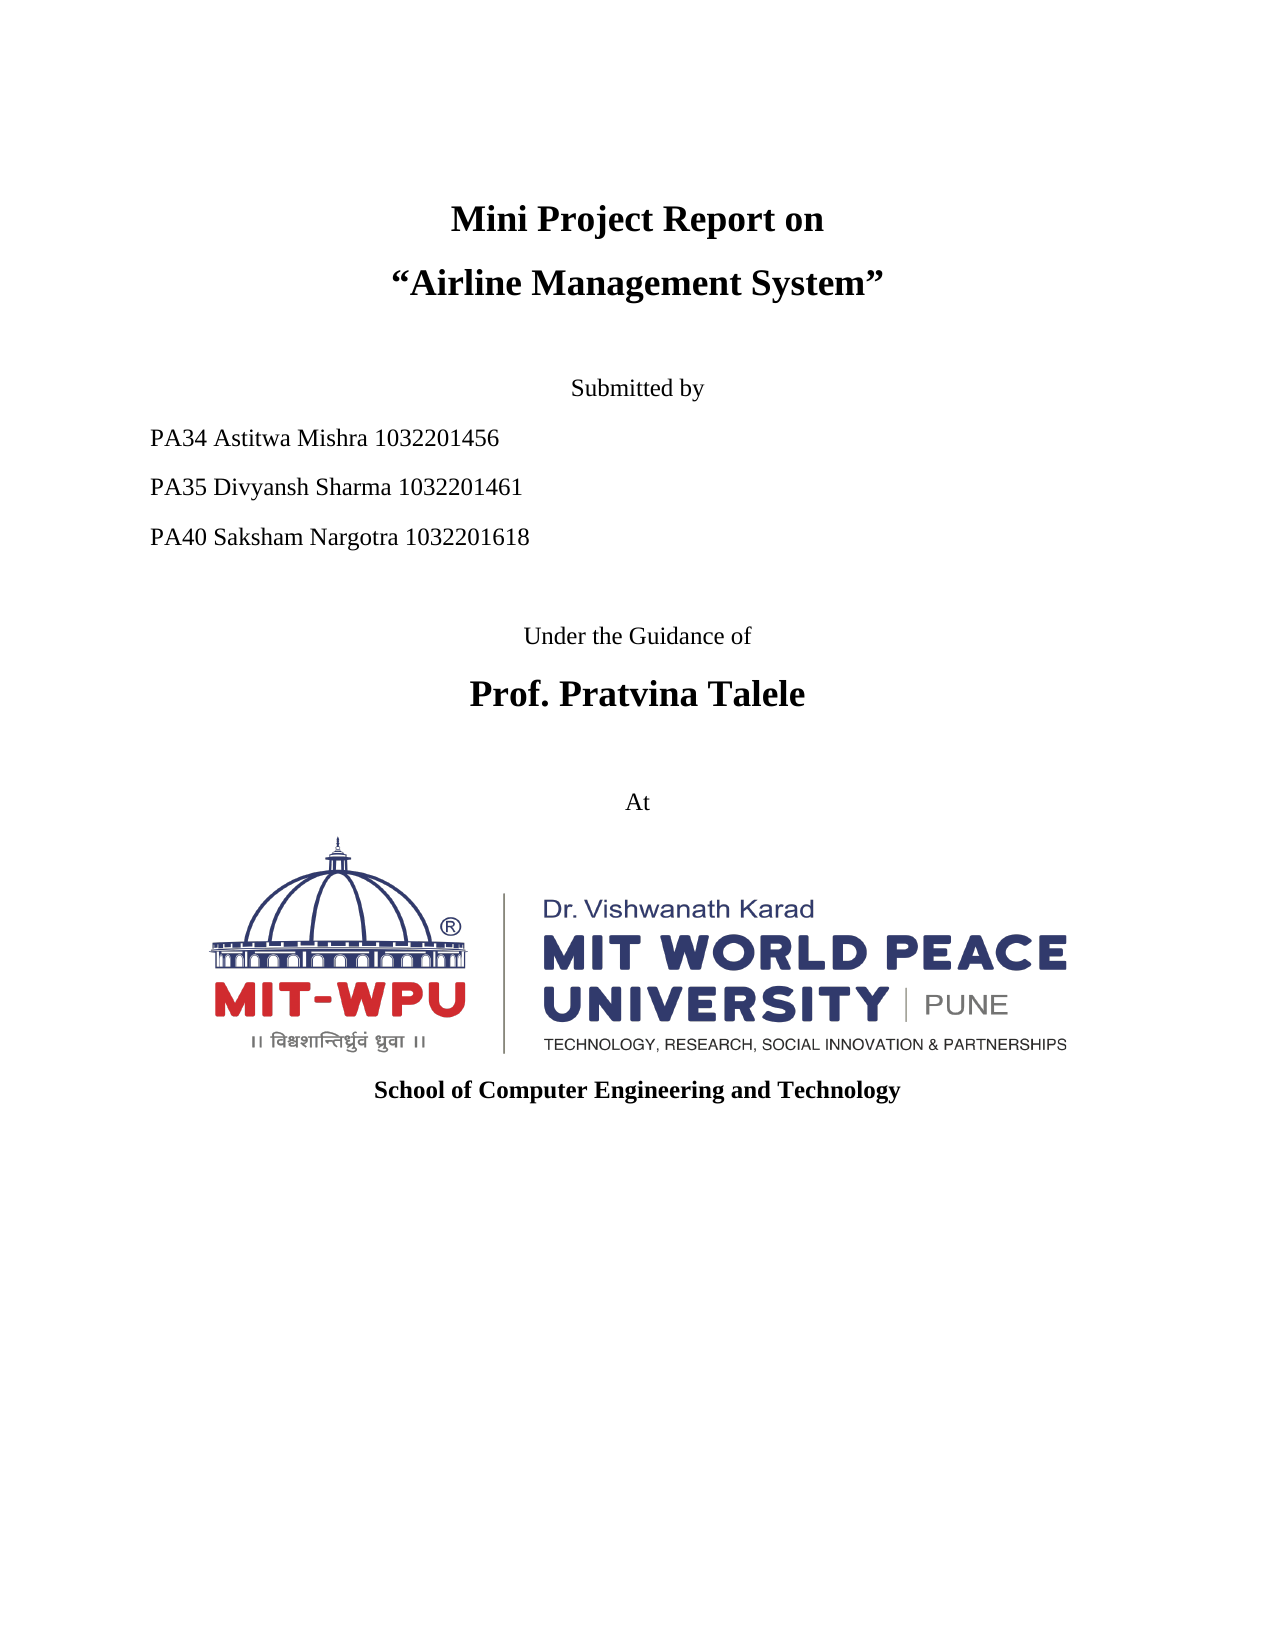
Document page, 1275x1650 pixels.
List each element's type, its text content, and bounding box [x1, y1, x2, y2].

text Prof. Pratvina Talele [150, 671, 1125, 714]
text PA34 Astitwa Mishra 1032201456 [150, 423, 1125, 451]
text Mini Project Report on [150, 197, 1125, 240]
text At [150, 787, 1125, 816]
text School of Computer Engineering and Technology [150, 1075, 1125, 1103]
text “Airline Management System” [150, 260, 1125, 303]
text Under the Guidance of [150, 621, 1125, 650]
text PA40 Saksham Nargotra 1032201618 [150, 522, 1125, 551]
picture [208, 836, 1067, 1054]
text PA35 Divyansh Sharma 1032201461 [150, 472, 1125, 501]
text Submitted by [150, 373, 1125, 402]
